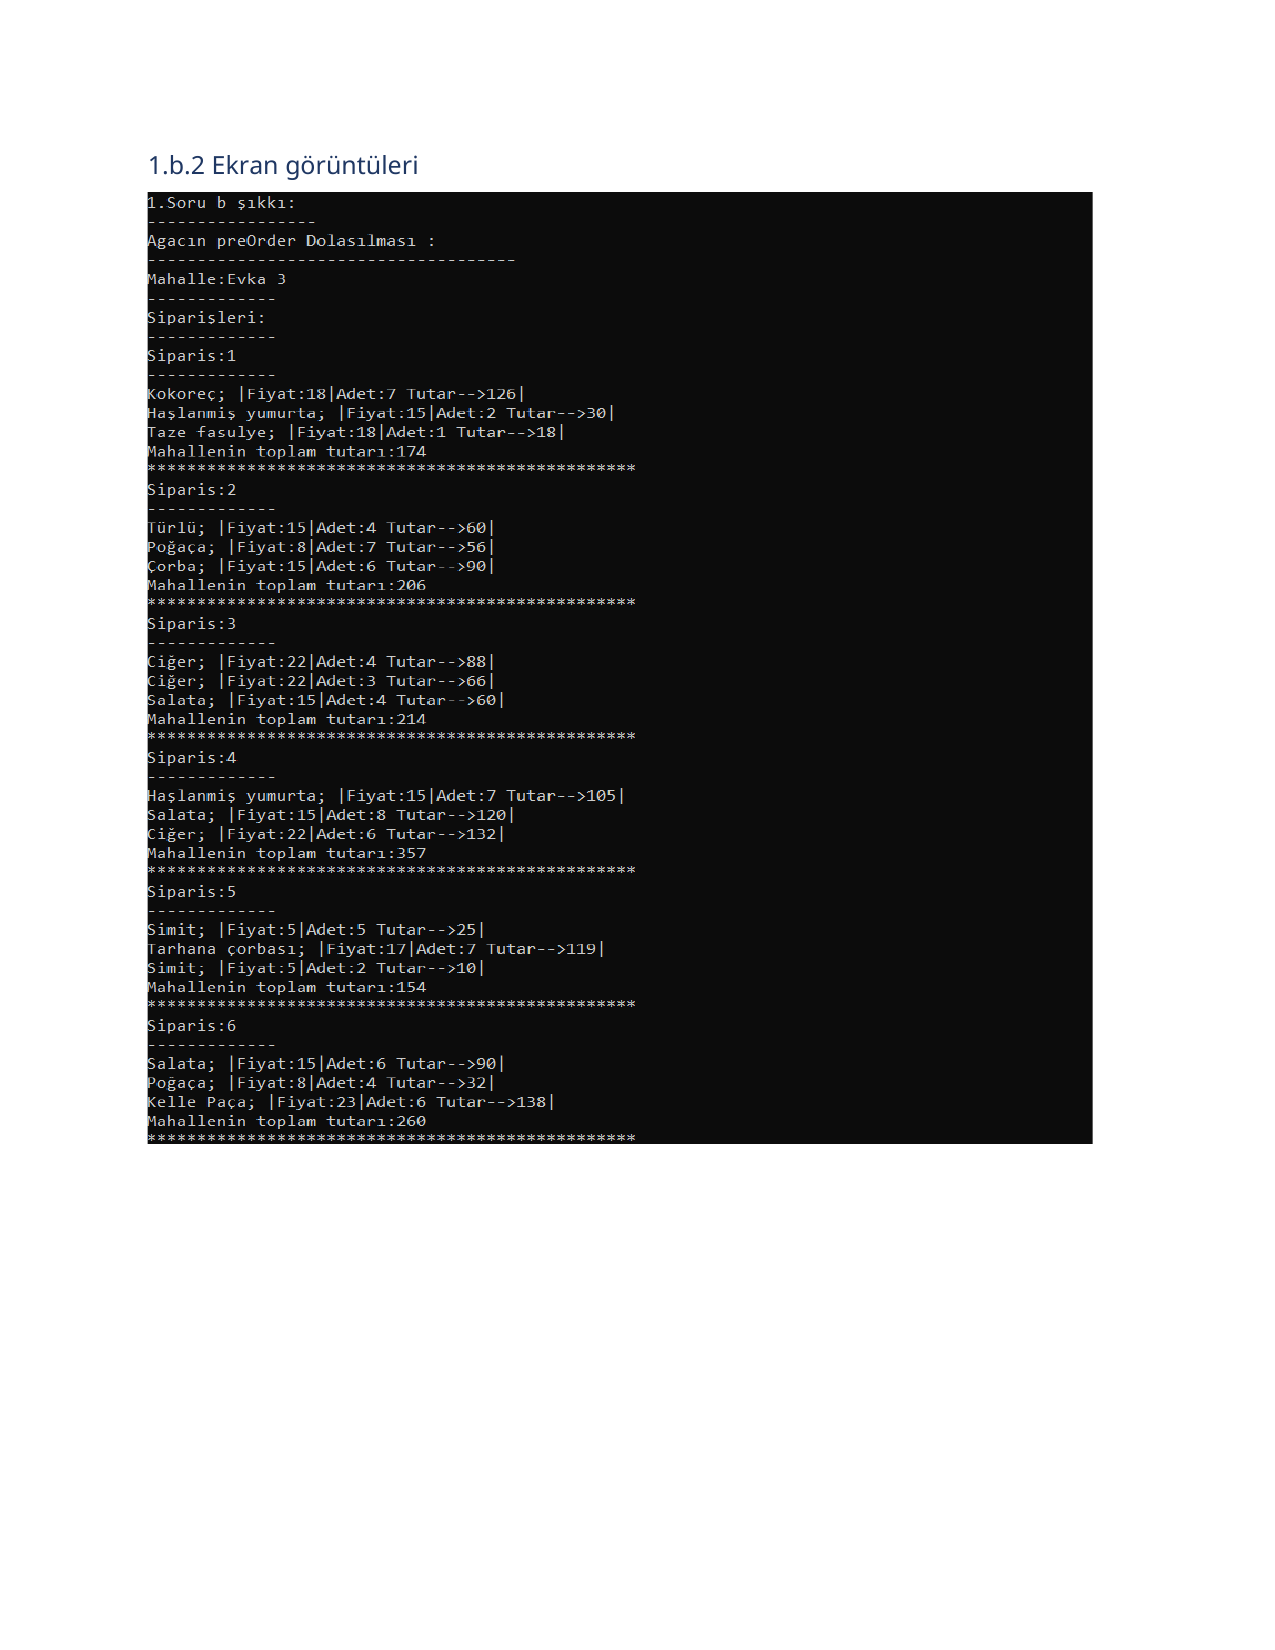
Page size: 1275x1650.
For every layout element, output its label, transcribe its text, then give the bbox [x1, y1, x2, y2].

subtitle 1.b.2 Ekran görüntüleri [148, 148, 1127, 182]
picture [147, 191, 1093, 1144]
